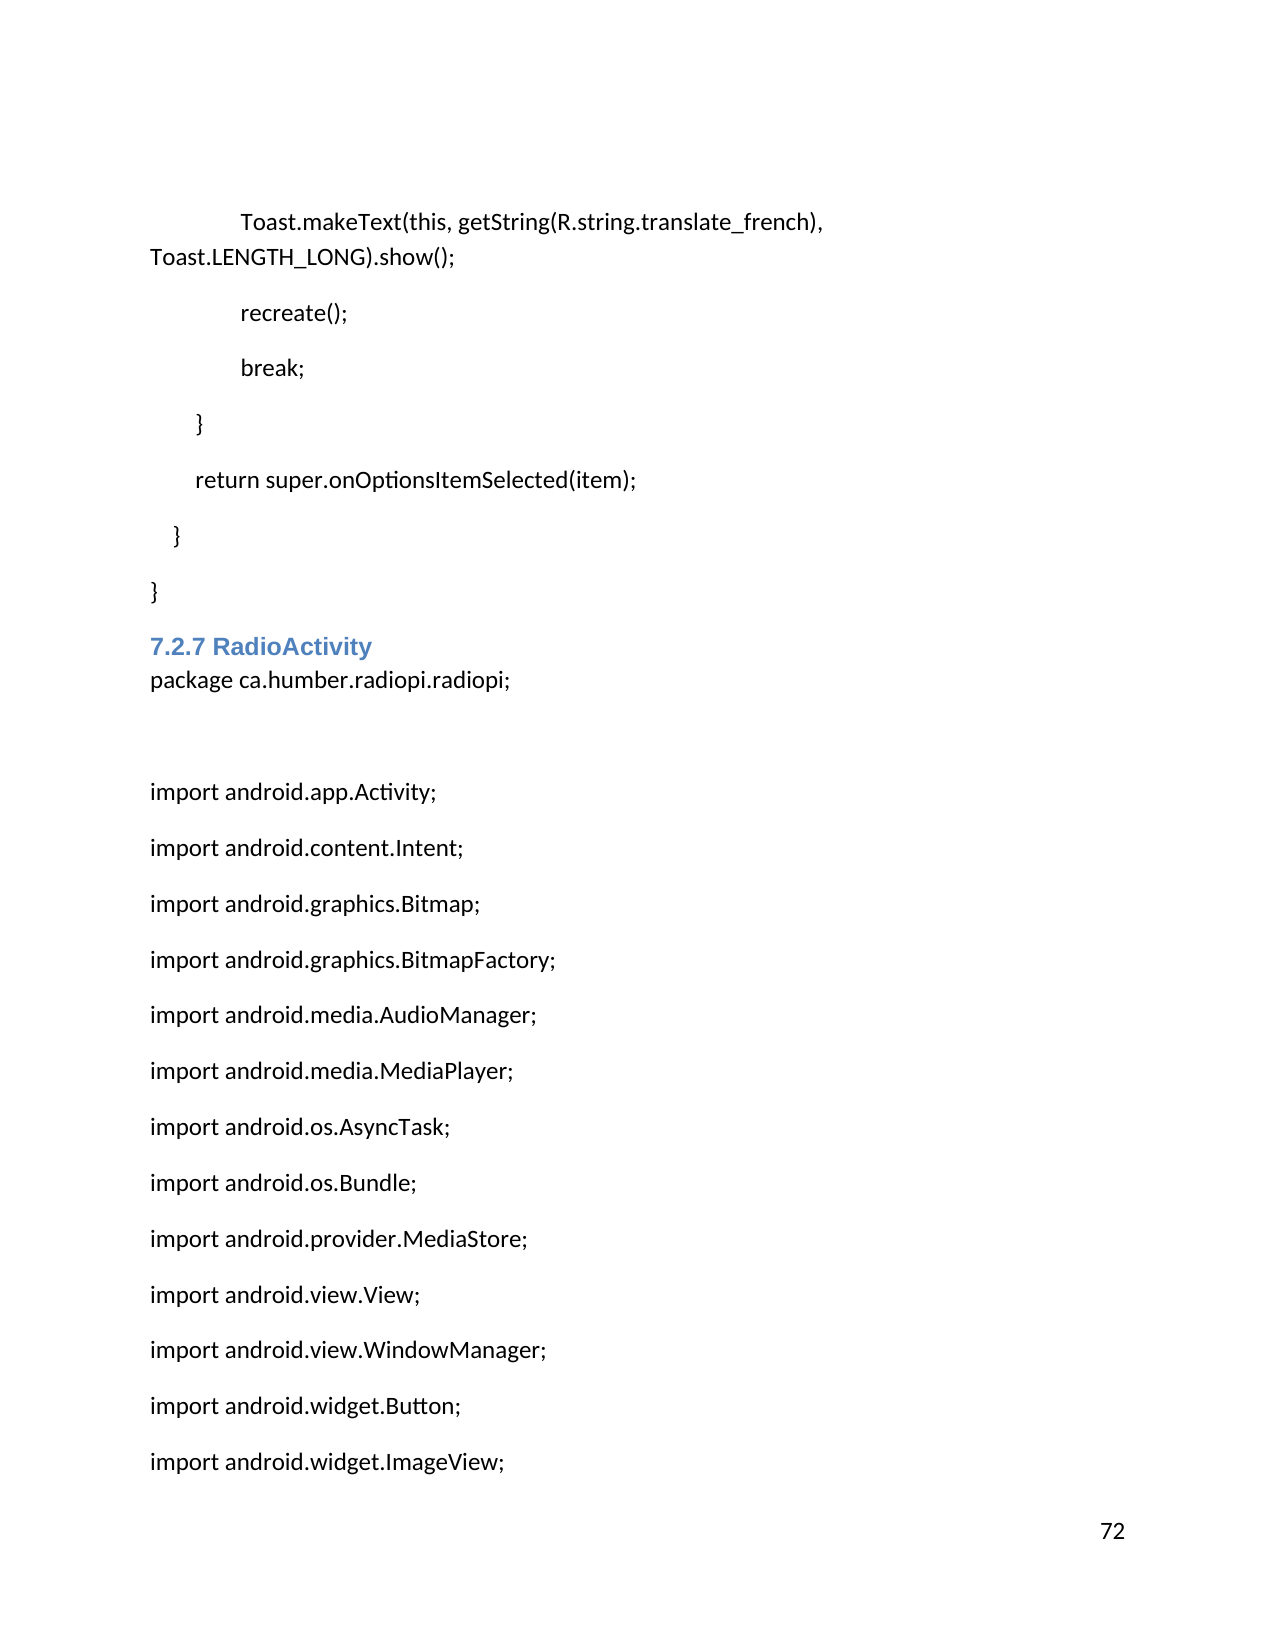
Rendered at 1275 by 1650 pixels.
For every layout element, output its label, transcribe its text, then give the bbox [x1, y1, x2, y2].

text import android.view.View; [150, 1279, 1125, 1309]
text import android.graphics.Bitmap; [150, 888, 1125, 918]
text import android.os.AsyncTask; [150, 1111, 1125, 1142]
text import android.media.MediaPlayer; [150, 1056, 1125, 1086]
text Toast.makeText(this, getString(R.string.translate_french), Toast.LENGTH_LONG).show(); [150, 206, 1125, 271]
text } [150, 408, 1125, 439]
text return super.onOptionsItemSelected(item); [150, 464, 1125, 495]
text } [150, 520, 1125, 551]
text recreate(); [150, 297, 1125, 327]
text package ca.humber.radiopi.radiopi; [150, 665, 1125, 695]
text import android.os.Bundle; [150, 1167, 1125, 1198]
text import android.provider.MediaStore; [150, 1223, 1125, 1253]
text } [150, 576, 1125, 606]
text import android.graphics.BitmapFactory; [150, 944, 1125, 974]
text import android.view.WindowManager; [150, 1335, 1125, 1365]
text import android.app.Activity; [150, 776, 1125, 807]
text import android.widget.ImageView; [150, 1446, 1125, 1477]
text import android.content.Intent; [150, 832, 1125, 863]
text import android.media.AudioManager; [150, 1000, 1125, 1030]
subtitle 7.2.7 RadioActivity [150, 632, 1125, 660]
text import android.widget.Button; [150, 1391, 1125, 1421]
text break; [150, 352, 1125, 383]
